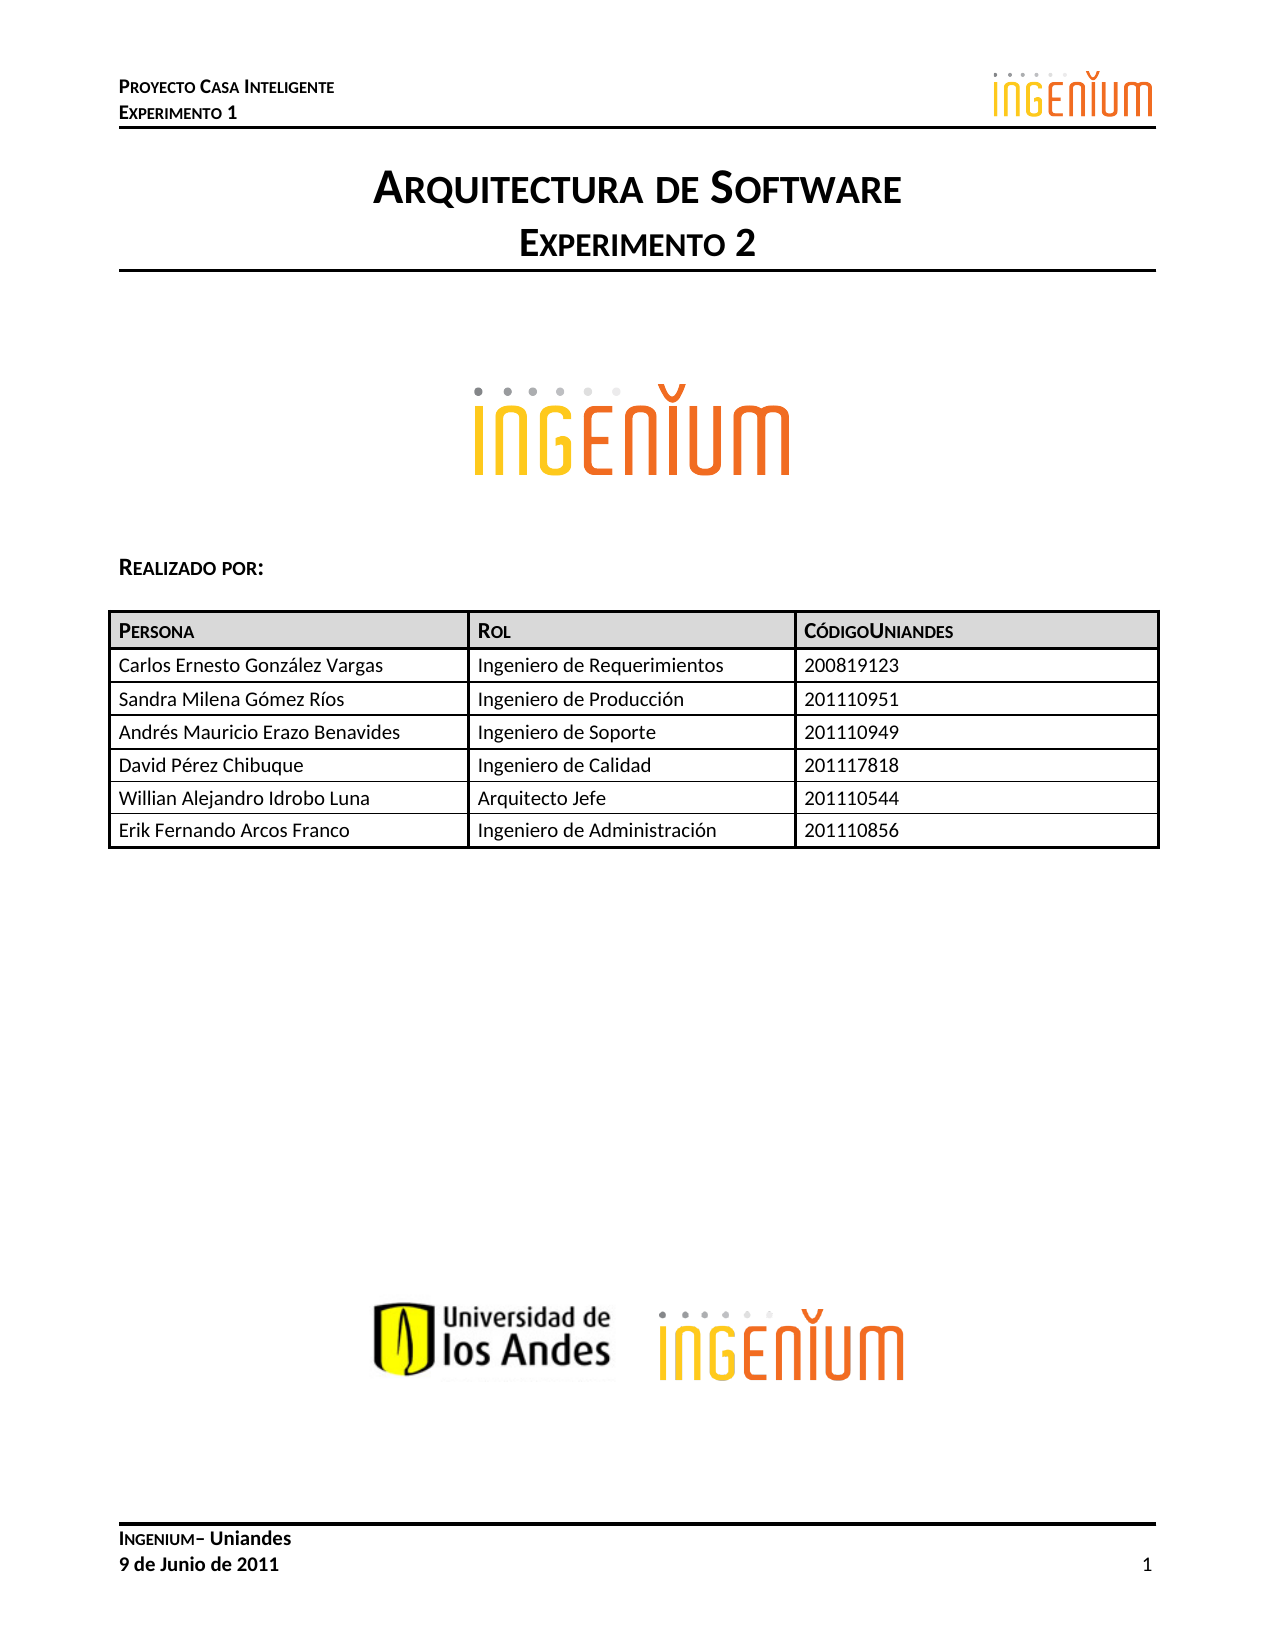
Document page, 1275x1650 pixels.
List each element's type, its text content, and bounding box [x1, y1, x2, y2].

picture [474, 384, 801, 496]
table_header CódigoUniandes [797, 613, 1157, 647]
table_cell Ingeniero de Soporte [470, 716, 794, 748]
table_cell Arquitecto Jefe [470, 782, 794, 813]
text Experimento 2 [118, 216, 1156, 272]
table_cell Carlos Ernesto González Vargas [111, 650, 467, 681]
table_cell 201117818 [797, 750, 1157, 781]
table_cell 201110949 [797, 716, 1157, 748]
picture [993, 71, 1158, 127]
table_cell 201110544 [797, 782, 1157, 813]
table_cell Ingeniero de Calidad [470, 750, 794, 781]
picture [659, 1309, 912, 1383]
text Arquitectura de Software [118, 155, 1156, 216]
table_cell Ingeniero de Producción [470, 683, 794, 714]
table_cell David Pérez Chibuque [111, 750, 467, 781]
table_cell 201110951 [797, 683, 1157, 714]
table_cell Erik Fernando Arcos Franco [111, 814, 467, 846]
table_header Rol [470, 613, 794, 647]
table_cell Ingeniero de Administración [470, 814, 794, 846]
picture [363, 1293, 617, 1382]
table_cell 200819123 [797, 650, 1157, 681]
text Realizado por: [118, 551, 1156, 582]
table_header Persona [111, 613, 467, 647]
table_cell Sandra Milena Gómez Ríos [111, 683, 467, 714]
table_cell 201110856 [797, 814, 1157, 846]
table_cell Ingeniero de Requerimientos [470, 650, 794, 681]
table_cell Willian Alejandro Idrobo Luna [111, 782, 467, 813]
table_cell Andrés Mauricio Erazo Benavides [111, 716, 467, 748]
